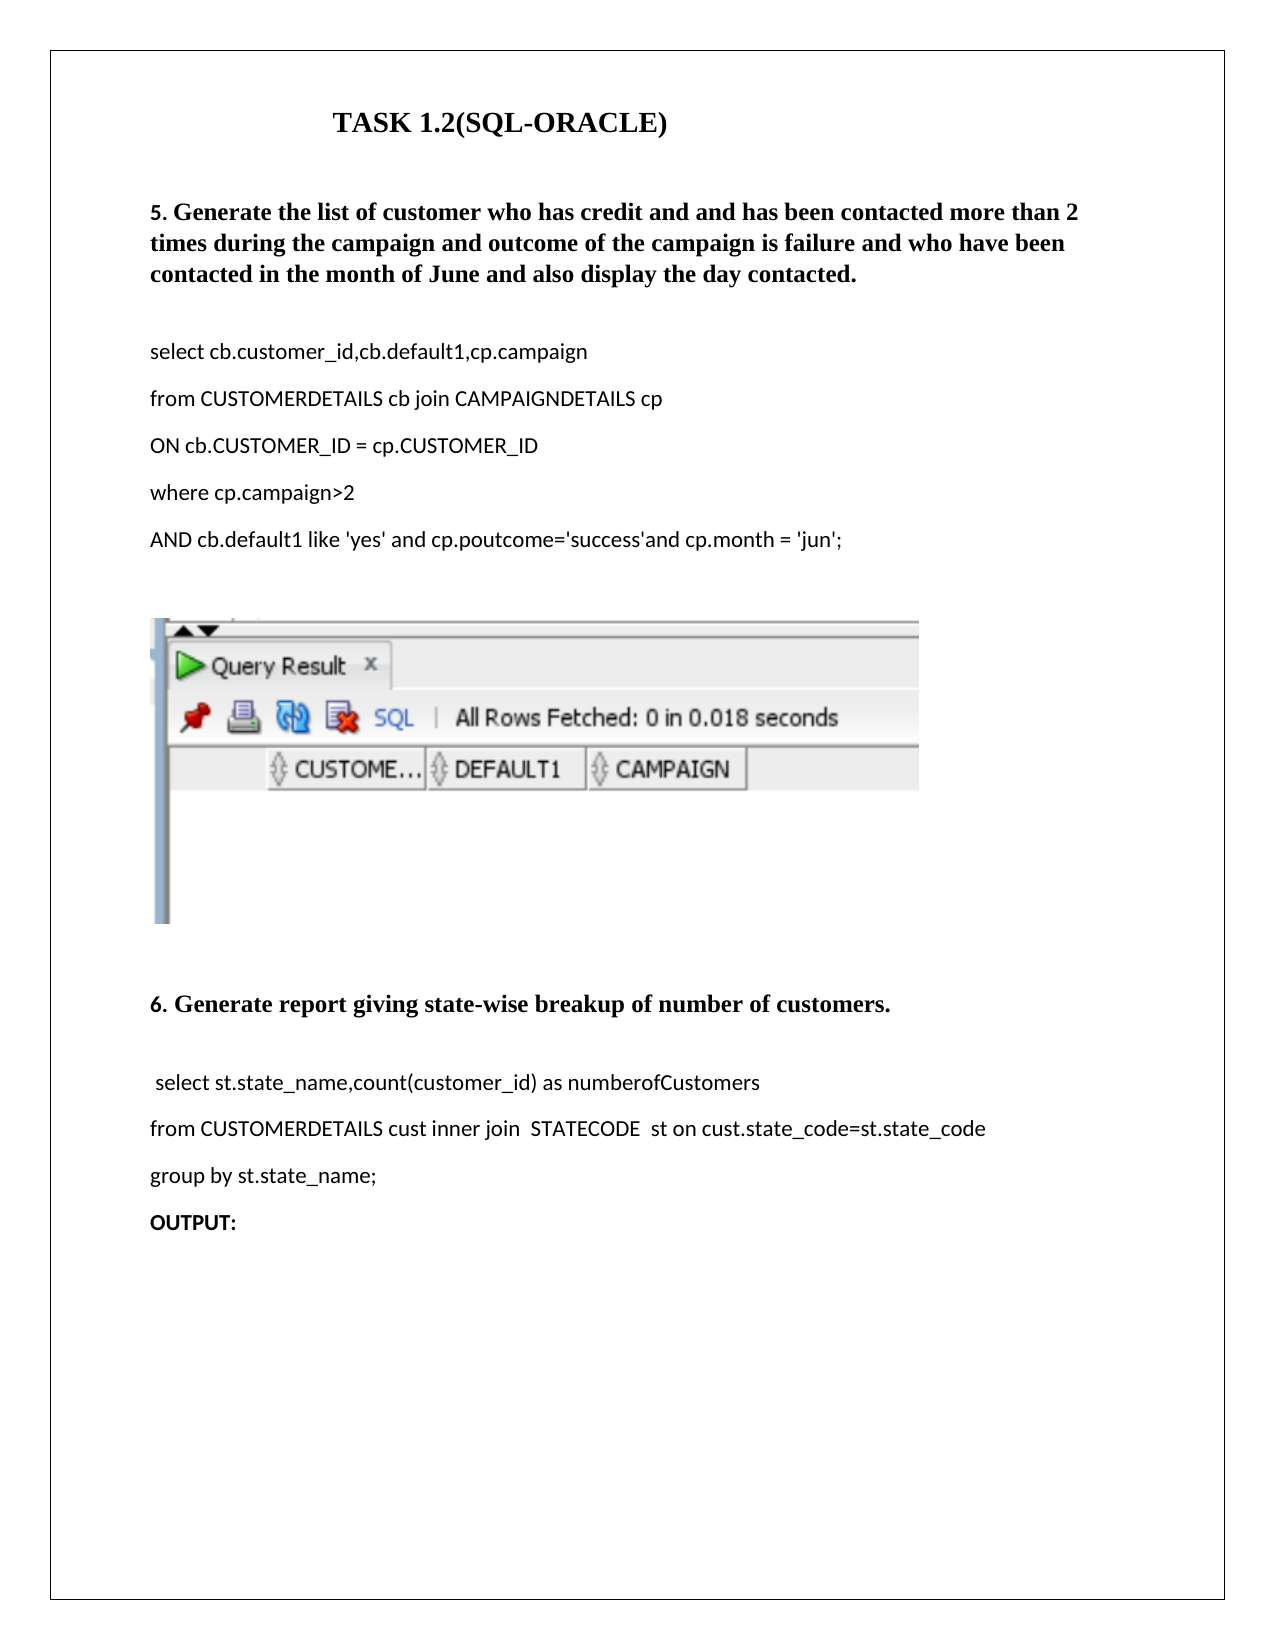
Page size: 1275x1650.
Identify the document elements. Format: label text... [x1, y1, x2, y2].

text AND cb.default1 like 'yes' and cp.poutcome='success'and cp.month = 'jun'; [150, 525, 1125, 553]
text group by st.state_name; [150, 1161, 1125, 1189]
text select cb.customer_id,cb.default1,cp.campaign [150, 337, 1125, 365]
text ON cb.CUSTOMER_ID = cp.CUSTOMER_ID [150, 431, 1125, 459]
text from CUSTOMERDETAILS cb join CAMPAIGNDETAILS cp [150, 384, 1125, 412]
text where cp.campaign>2 [150, 478, 1125, 506]
text OUTPUT: [150, 1208, 1125, 1236]
text select st.state_name,count(customer_id) as numberofCustomers [150, 1068, 1125, 1096]
picture [150, 618, 919, 924]
text from CUSTOMERDETAILS cust inner join STATECODE st on cust.state_code=st.state_code [150, 1114, 1125, 1142]
text 5. Generate the list of customer who has credit and and has been contacted more than 2 times during the campaign and outcome of the campaign is failure and who have been contacted in the month of June and also display the day contacted. [150, 197, 1125, 288]
text 6. Generate report giving state-wise breakup of number of customers. [150, 989, 1125, 1018]
